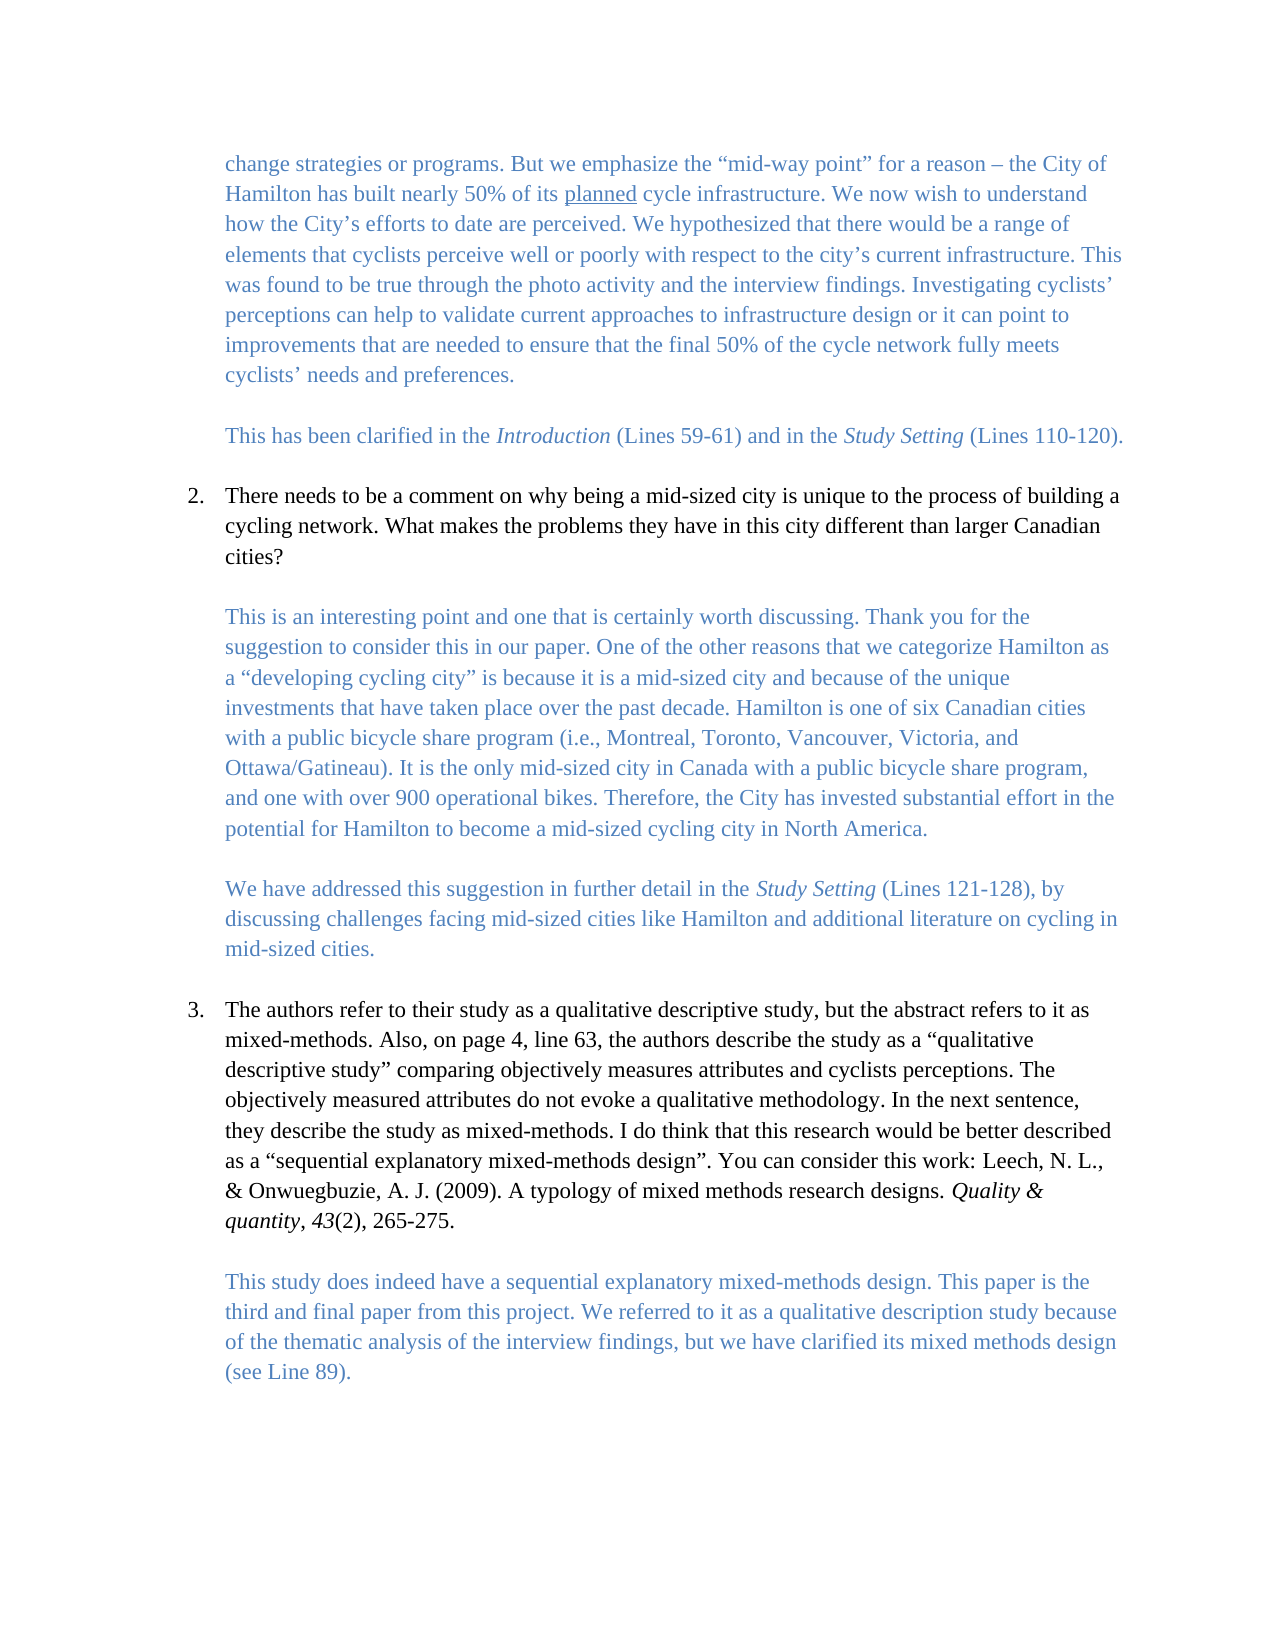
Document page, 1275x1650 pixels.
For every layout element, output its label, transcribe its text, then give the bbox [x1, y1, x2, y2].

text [225, 150, 1125, 388]
text We have addressed this suggestion in further detail in the Study Setting (Lines 121-128), by discussing challenges facing mid-sized cities like Hamilton and additional literature on cycling in mid-sized cities. [225, 875, 1125, 962]
text This study does indeed have a sequential explanatory mixed-methods design. This paper is the third and final paper from this project. We referred to it as a qualitative description study because of the thematic analysis of the interview findings, but we have clarified its mixed methods design (see Line 89). [225, 1268, 1125, 1385]
list The authors refer to their study as a qualitative descriptive study, but the abstract refers to it as mixed-methods. Also, on page 4, line 63, the authors describe the study as a “qualitative descriptive study” comparing objectively measures attributes and cyclists perceptions. The objectively measured attributes do not evoke a qualitative methodology. In the next sentence, they describe the study as mixed-methods. I do think that this research would be better described as a “sequential explanatory mixed-methods design”. You can consider this work: Leech, N. L., & Onwuegbuzie, A. J. (2009). A typology of mixed methods research designs. Quality & quantity, 43(2), 265-275. [187, 996, 1125, 1234]
text This is an interesting point and one that is certainly worth discussing. Thank you for the suggestion to consider this in our paper. One of the other reasons that we categorize Hamilton as a “developing cycling city” is because it is a mid-sized city and because of the unique investments that have taken place over the past decade. Hamilton is one of six Canadian cities with a public bicycle share program (i.e., Montreal, Toronto, Vancouver, Victoria, and Ottawa/Gatineau). It is the only mid-sized city in Canada with a public bicycle share program, and one with over 900 operational bikes. Therefore, the City has invested substantial effort in the potential for Hamilton to become a mid-sized cycling city in North America. [225, 603, 1125, 841]
list There needs to be a comment on why being a mid-sized city is unique to the process of building a cycling network. What makes the problems they have in this city different than larger Canadian cities? [187, 482, 1125, 569]
text This has been clarified in the Introduction (Lines 59-61) and in the Study Setting (Lines 110-120). [225, 422, 1125, 448]
